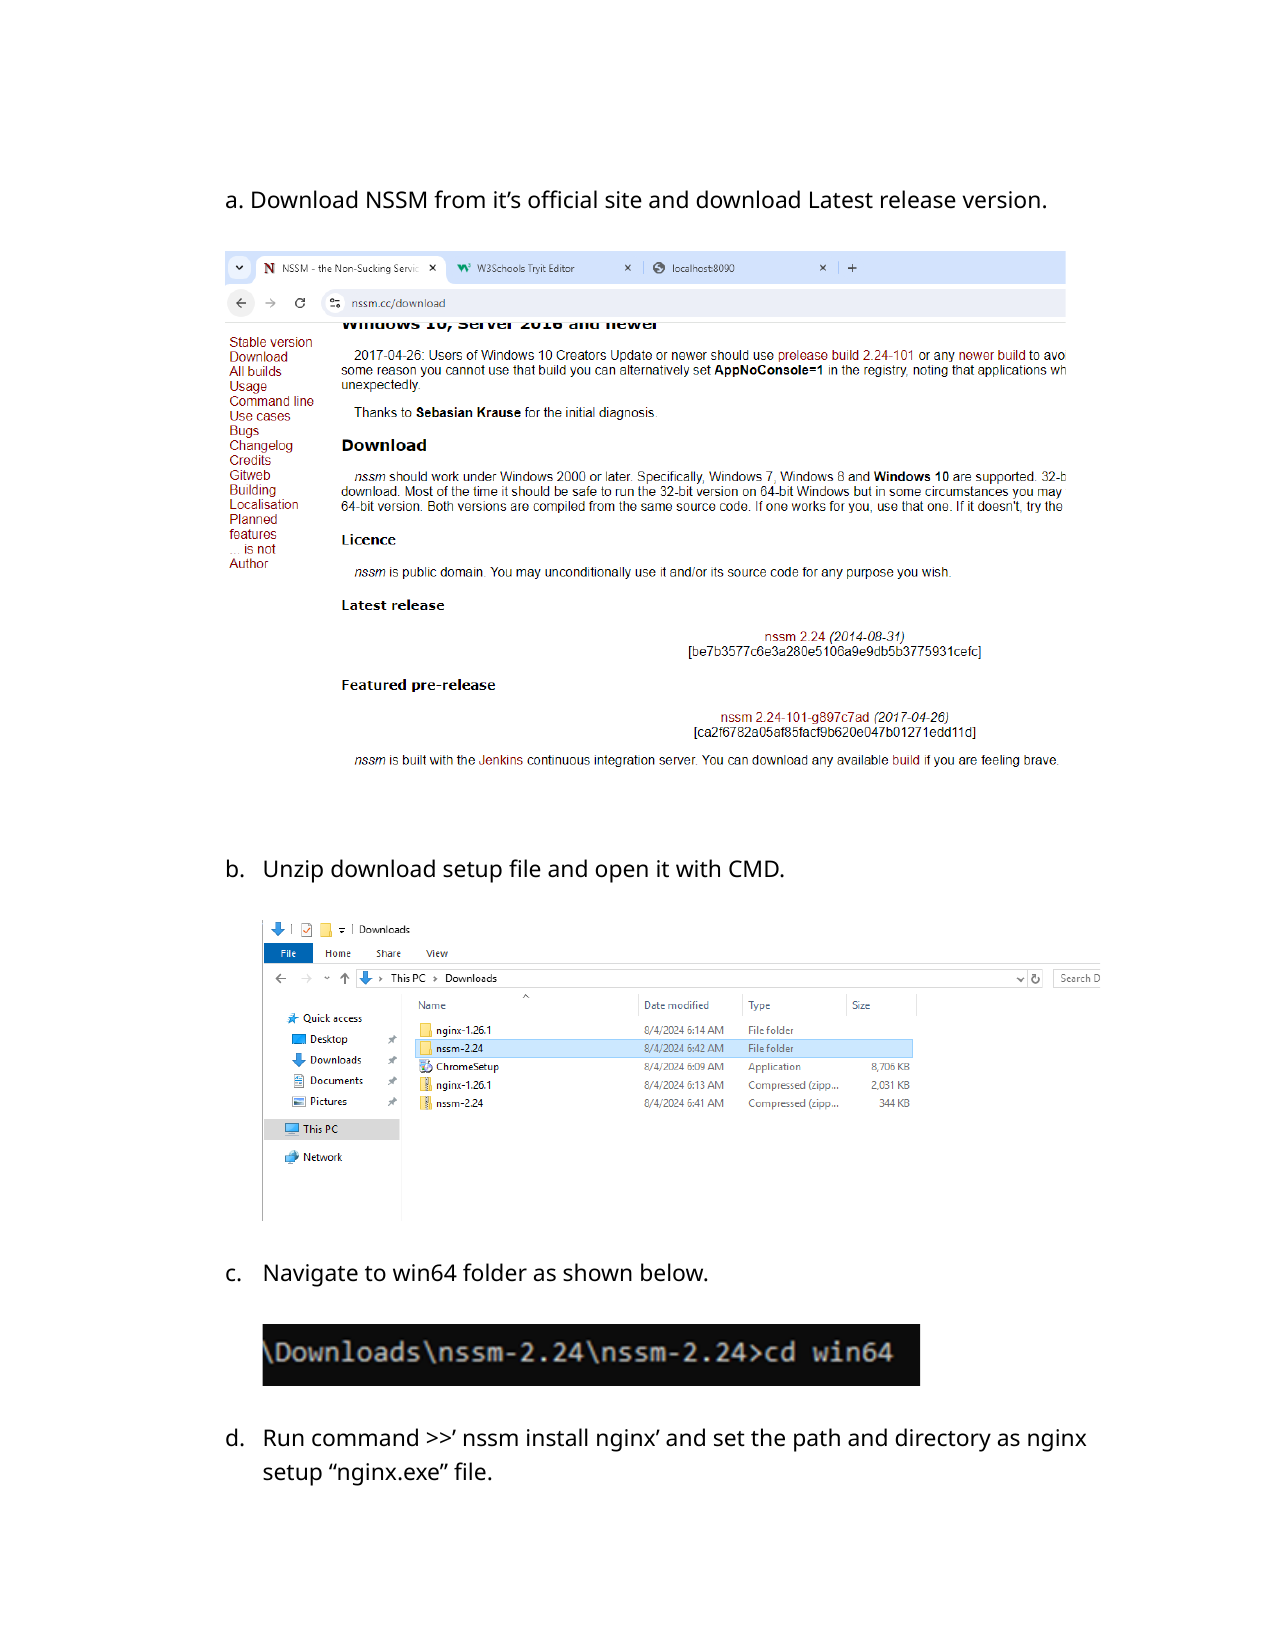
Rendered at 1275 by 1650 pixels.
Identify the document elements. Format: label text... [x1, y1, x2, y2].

picture [225, 251, 1066, 783]
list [225, 1422, 1125, 1487]
picture [262, 1324, 921, 1386]
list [187, 150, 1125, 816]
picture [262, 920, 1100, 1221]
